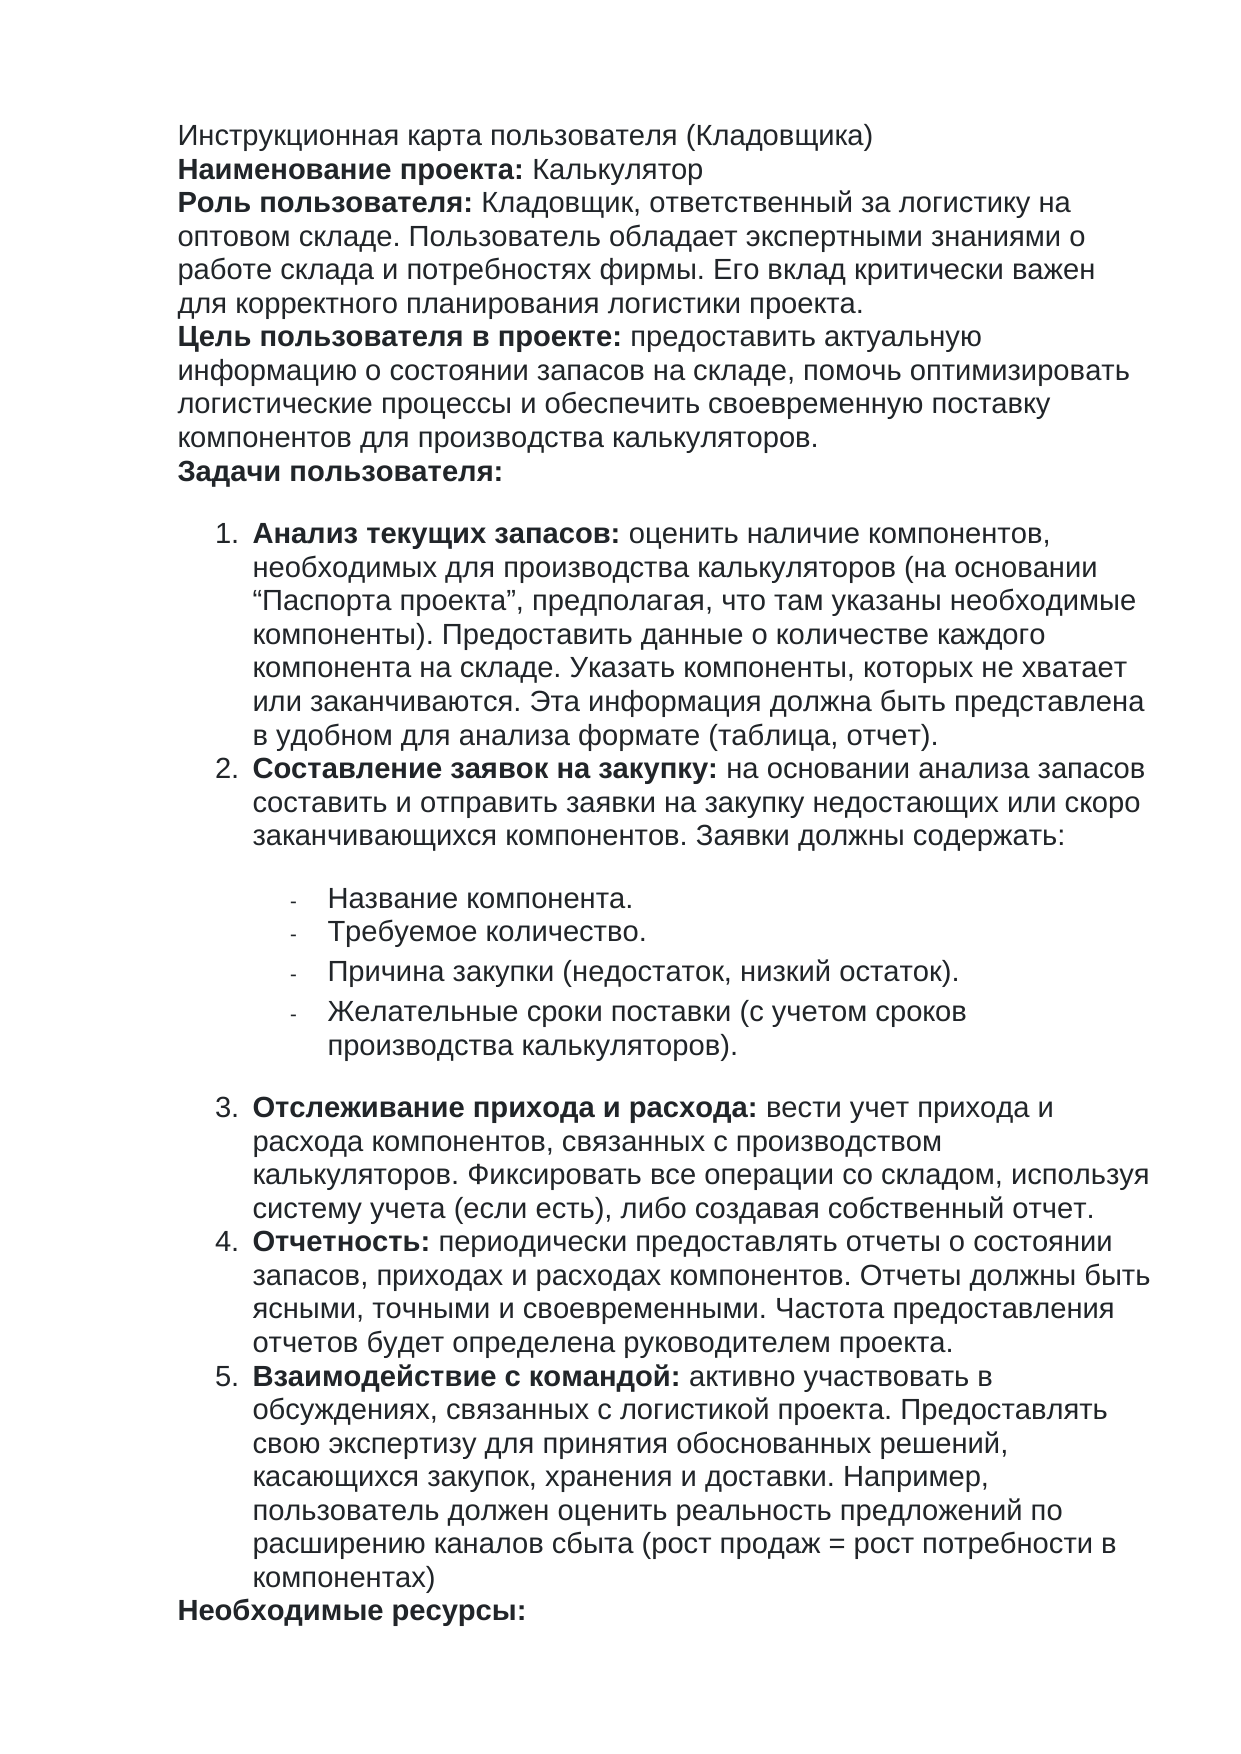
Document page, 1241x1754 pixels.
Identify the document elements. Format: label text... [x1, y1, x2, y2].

text Инструкционная карта пользователя (Кладовщика) [177, 118, 1152, 152]
list Анализ текущих запасов: оценить наличие компонентов, необходимых для производства калькуляторов (на основании “Паспорта проекта”, предполагая, что там указаны необходимые компоненты). Предоставить данные о количестве каждого компонента на складе. Указать компоненты, которых не хватает или заканчиваются. Эта информация должна быть представлена в удобном для анализа формате (таблица, отчет). [215, 516, 1152, 751]
list Причина закупки (недостаток, низкий остаток). [290, 954, 1152, 988]
list Требуемое количество. [290, 914, 1152, 948]
list Взаимодействие с командой: активно участвовать в обсуждениях, связанных с логистикой проекта. Предоставлять свою экспертизу для принятия обоснованных решений, касающихся закупок, хранения и доставки. Например, пользователь должен оценить реальность предложений по расширению каналов сбыта (рост продаж = рост потребности в компонентах) [215, 1358, 1152, 1593]
list Желательные сроки поставки (с учетом сроков производства калькуляторов). [290, 994, 1152, 1061]
text Наименование проекта: Калькулятор [177, 152, 1152, 185]
list Составление заявок на закупку: на основании анализа запасов составить и отправить заявки на закупку недостающих или скоро заканчивающихся компонентов. Заявки должны содержать: [215, 751, 1152, 852]
list Отчетность: периодически предоставлять отчеты о состоянии запасов, приходах и расходах компонентов. Отчеты должны быть ясными, точными и своевременными. Частота предоставления отчетов будет определена руководителем проекта. [215, 1224, 1152, 1358]
text Необходимые ресурсы: [177, 1593, 1152, 1627]
text Задачи пользователя: [177, 453, 1152, 487]
text Роль пользователя: Кладовщик, ответственный за логистику на оптовом складе. Пользователь обладает экспертными знаниями о работе склада и потребностях фирмы. Его вклад критически важен для корректного планирования логистики проекта. [177, 185, 1152, 319]
list Название компонента. [290, 881, 1152, 914]
list Отслеживание прихода и расхода: вести учет прихода и расхода компонентов, связанных с производством калькуляторов. Фиксировать все операции со складом, используя систему учета (если есть), либо создавая собственный отчет. [215, 1090, 1152, 1224]
text Цель пользователя в проекте: предоставить актуальную информацию о состоянии запасов на складе, помочь оптимизировать логистические процессы и обеспечить своевременную поставку компонентов для производства калькуляторов. [177, 319, 1152, 453]
